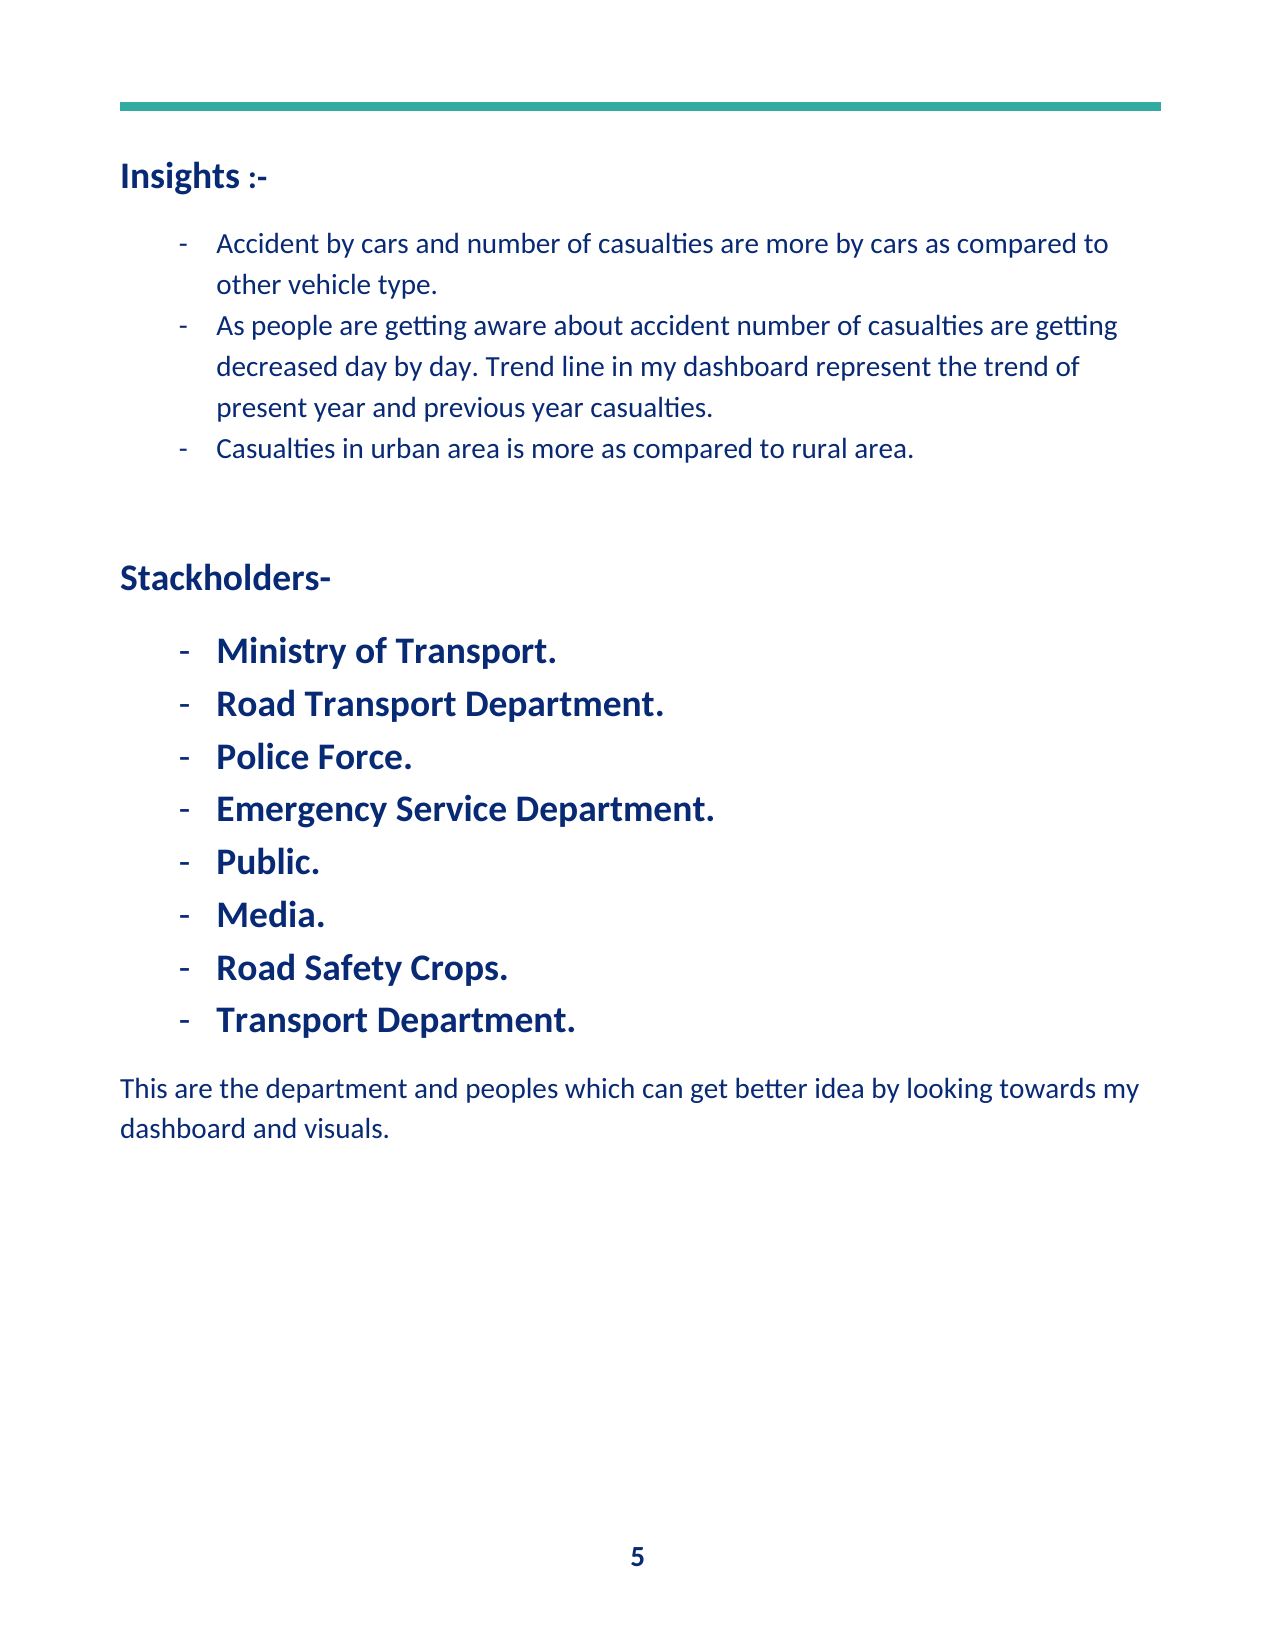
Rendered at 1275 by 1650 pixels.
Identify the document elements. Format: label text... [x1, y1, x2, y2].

text Stackholders- [120, 554, 1155, 599]
text This are the department and peoples which can get better idea by looking towards my dashboard and visuals. [120, 1070, 1155, 1146]
list Media. [179, 891, 1155, 937]
list Transport Department. [179, 996, 1155, 1042]
list Emergency Service Department. [179, 785, 1155, 831]
list Ministry of Transport. [179, 627, 1155, 673]
list As people are getting aware about accident number of casualties are getting decreased day by day. Trend line in my dashboard represent the trend of present year and previous year casualties. [179, 307, 1155, 425]
list Police Force. [179, 733, 1155, 778]
text Insights :- [120, 152, 1155, 198]
list Road Safety Crops. [179, 943, 1155, 989]
list Casualties in urban area is more as compared to rural area. [179, 430, 1155, 466]
list Road Transport Department. [179, 680, 1155, 726]
list Public. [179, 838, 1155, 884]
list Accident by cars and number of casualties are more by cars as compared to other vehicle type. [179, 225, 1155, 302]
